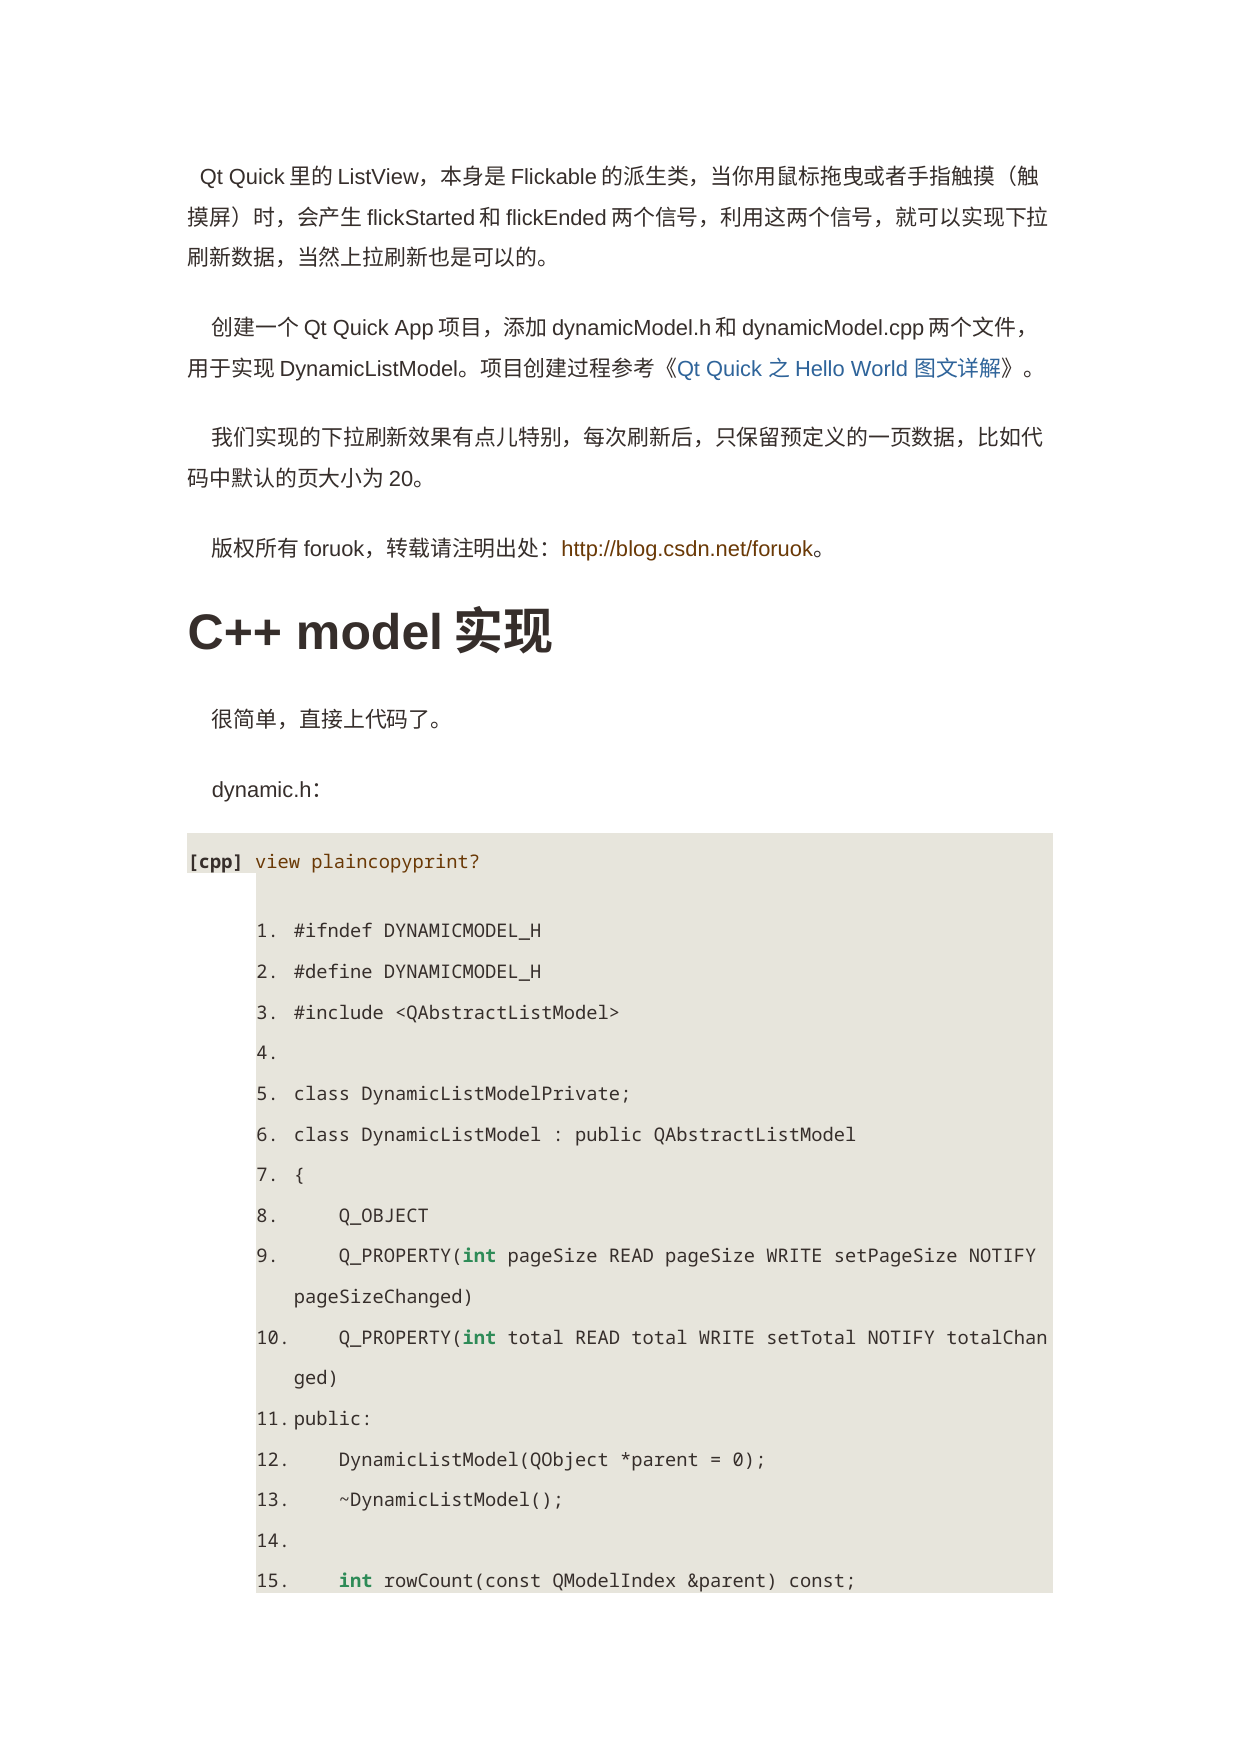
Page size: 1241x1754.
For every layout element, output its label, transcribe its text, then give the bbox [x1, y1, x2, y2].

text [cpp] view plaincopyprint? [187, 833, 1053, 873]
list int rowCount(const QModelIndex &parent) const; [256, 1553, 1053, 1593]
list Q_PROPERTY(int pageSize READ pageSize WRITE setPageSize NOTIFY pageSizeChanged) [256, 1228, 1053, 1309]
list #ifndef DYNAMICMODEL_H [256, 903, 1053, 943]
text C++ model实现 [187, 592, 1053, 664]
text 我们实现的下拉刷新效果有点儿特别，每次刷新后，只保留预定义的一页数据，比如代码中默认的页大小为20。 [187, 411, 1053, 493]
list DynamicListModel(QObject *parent = 0); [256, 1431, 1053, 1471]
list #include <QAbstractListModel> [256, 984, 1053, 1024]
list Q_OBJECT [256, 1187, 1053, 1228]
text Qt Quick里的ListView，本身是Flickable的派生类，当你用鼠标拖曳或者手指触摸（触摸屏）时，会产生flickStarted和flickEnded两个信号，利用这两个信号，就可以实现下拉刷新数据，当然上拉刷新也是可以的。 [187, 150, 1053, 272]
text 创建一个Qt Quick App项目，添加dynamicModel.h和dynamicModel.cpp两个文件，用于实现DynamicListModel。项目创建过程参考《Qt Quick 之 Hello World 图文详解》。 [187, 301, 1053, 382]
list class DynamicListModel : public QAbstractListModel [256, 1106, 1053, 1146]
list #define DYNAMICMODEL_H [256, 943, 1053, 984]
list ~DynamicListModel(); [256, 1471, 1053, 1512]
text 版权所有foruok，转载请注明出处：http://blog.csdn.net/foruok。 [187, 522, 1053, 562]
list class DynamicListModelPrivate; [256, 1065, 1053, 1106]
list Q_PROPERTY(int total READ total WRITE setTotal NOTIFY totalChanged) [256, 1309, 1053, 1390]
list public: [256, 1390, 1053, 1431]
text dynamic.h： [187, 763, 1053, 804]
text 很简单，直接上代码了。 [187, 693, 1053, 734]
list { [256, 1146, 1053, 1187]
